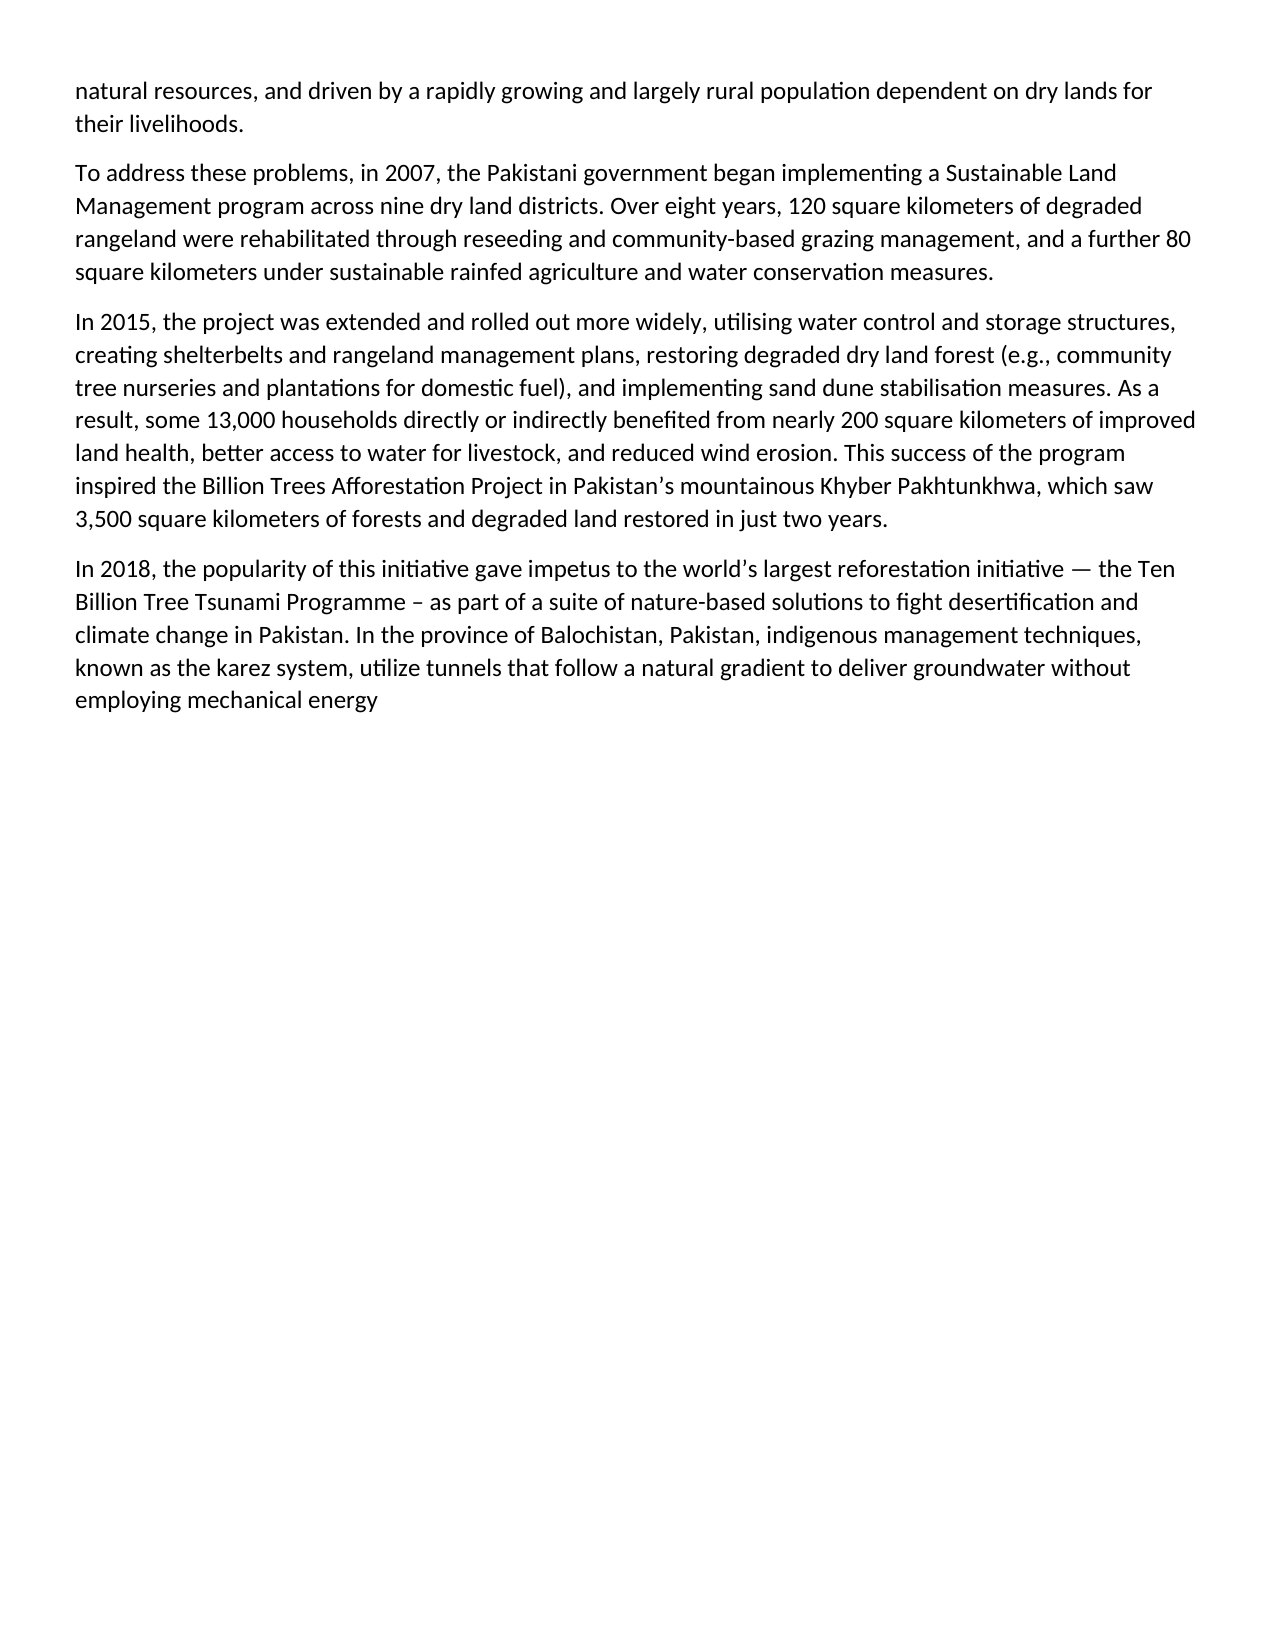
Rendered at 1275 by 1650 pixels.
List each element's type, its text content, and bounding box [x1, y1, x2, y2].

text In 2018, the popularity of this initiative gave impetus to the world’s largest reforestation initiative — the Ten Billion Tree Tsunami Programme – as part of a suite of nature-based solutions to fight desertification and climate change in Pakistan. In the province of Balochistan, Pakistan, indigenous management techniques, known as the karez system, utilize tunnels that follow a natural gradient to deliver groundwater without employing mechanical energy [75, 553, 1200, 715]
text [75, 75, 1200, 138]
text To address these problems, in 2007, the Pakistani government began implementing a Sustainable Land Management program across nine dry land districts. Over eight years, 120 square kilometers of degraded rangeland were rehabilitated through reseeding and community-based grazing management, and a further 80 square kilometers under sustainable rainfed agriculture and water conservation measures. [75, 157, 1200, 287]
text In 2015, the project was extended and rolled out more widely, utilising water control and storage structures, creating shelterbelts and rangeland management plans, restoring degraded dry land forest (e.g., community tree nurseries and plantations for domestic fuel), and implementing sand dune stabilisation measures. As a result, some 13,000 households directly or indirectly benefited from nearly 200 square kilometers of improved land health, better access to water for livestock, and reduced wind erosion. This success of the program inspired the Billion Trees Afforestation Project in Pakistan’s mountainous Khyber Pakhtunkhwa, which saw 3,500 square kilometers of forests and degraded land restored in just two years. [75, 306, 1200, 534]
